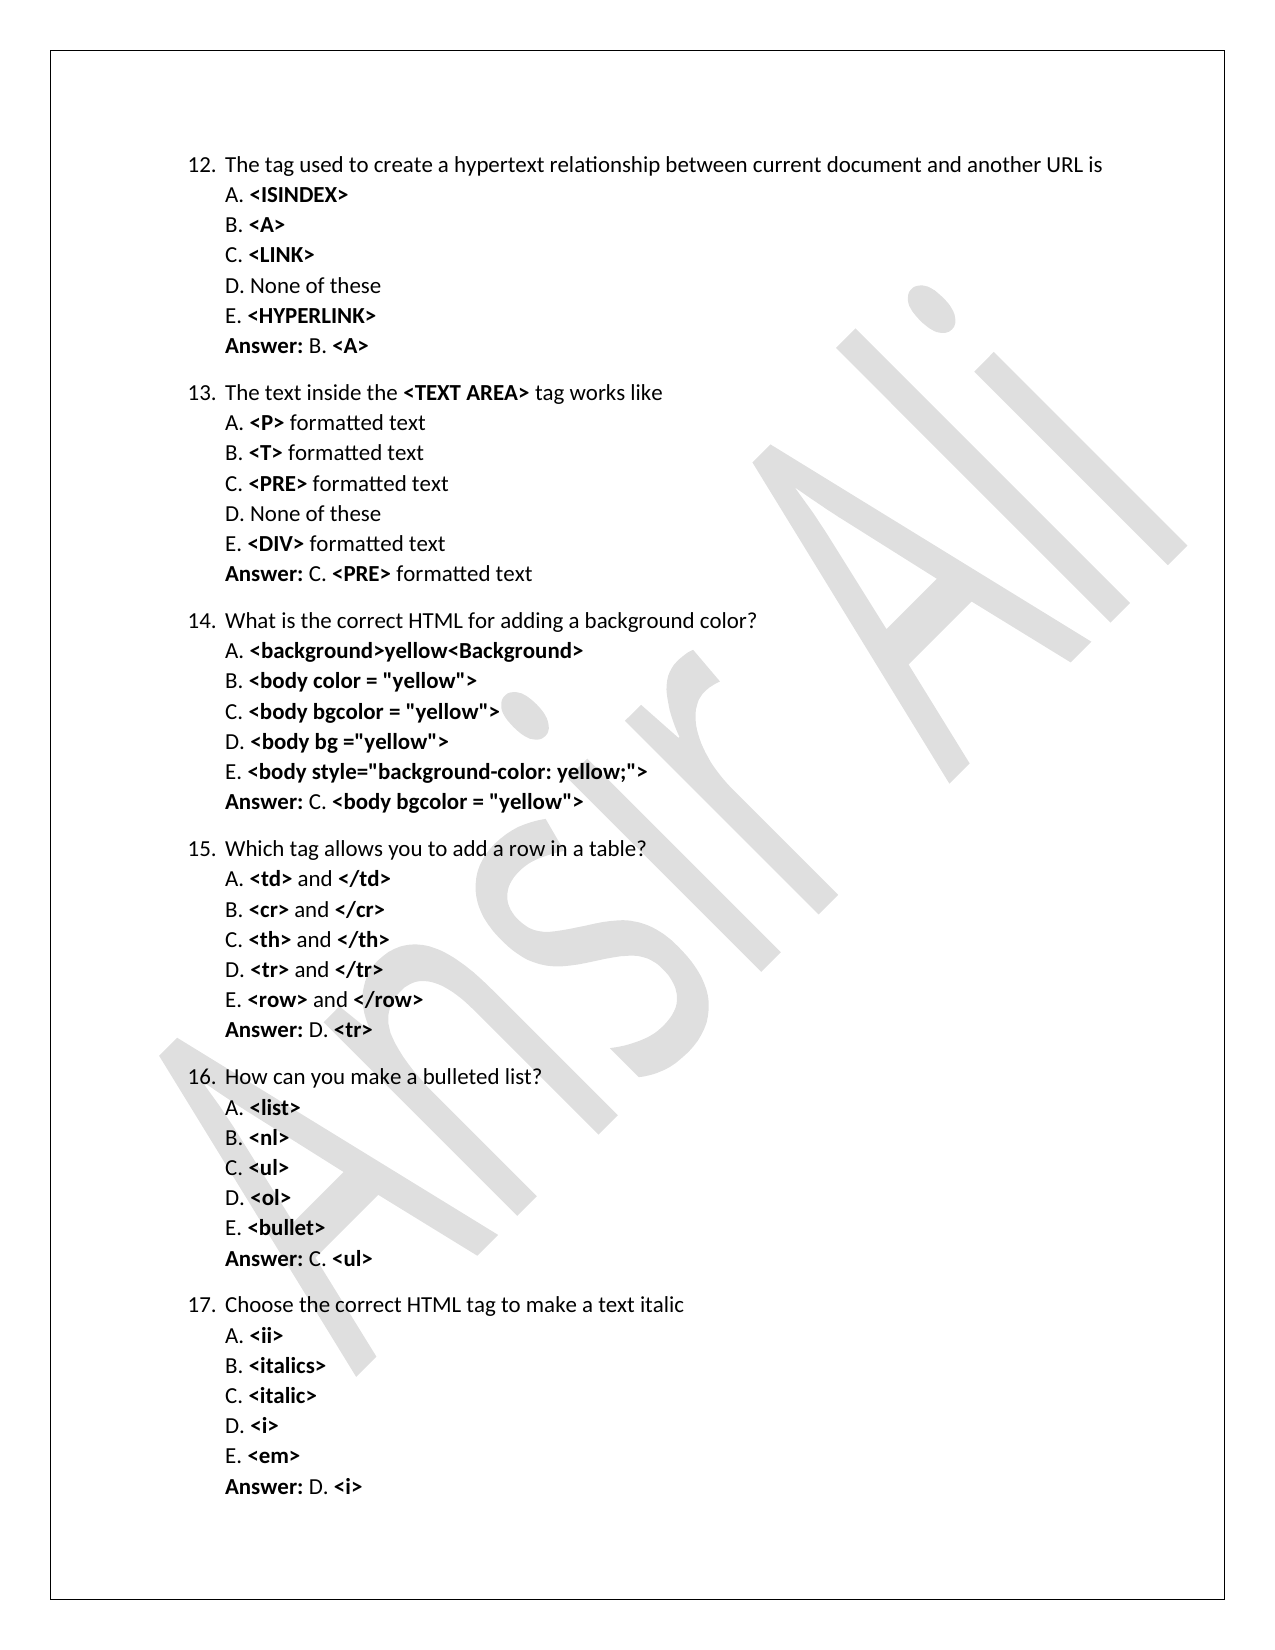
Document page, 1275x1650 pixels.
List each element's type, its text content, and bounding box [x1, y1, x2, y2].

list How can you make a bulleted list? A. <list> B. <nl> C. <ul> D. <ol> E. <bullet> Answer: C. <ul> [187, 1062, 1125, 1272]
list The text inside the <TEXT AREA> tag works like A. <P> formatted text B. <T> formatted text C. <PRE> formatted text D. None of these E. <DIV> formatted text Answer: C. <PRE> formatted text [187, 378, 1125, 587]
list The tag used to create a hypertext relationship between current document and another URL is A. <ISINDEX> B. <A> C. <LINK> D. None of these E. <HYPERLINK> Answer: B. <A> [187, 150, 1125, 359]
list What is the correct HTML for adding a background color? A. <background>yellow<Background> B. <body color = "yellow"> C. <body bgcolor = "yellow"> D. <body bg ="yellow"> E. <body style="background-color: yellow;"> Answer: C. <body bgcolor = "yellow"> [187, 606, 1125, 816]
list Which tag allows you to add a row in a table? A. <td> and </td> B. <cr> and </cr> C. <th> and </th> D. <tr> and </tr> E. <row> and </row> Answer: D. <tr> [187, 834, 1125, 1044]
list Choose the correct HTML tag to make a text italic A. <ii> B. <italics> C. <italic> D. <i> E. <em> Answer: D. <i> [187, 1291, 1125, 1500]
